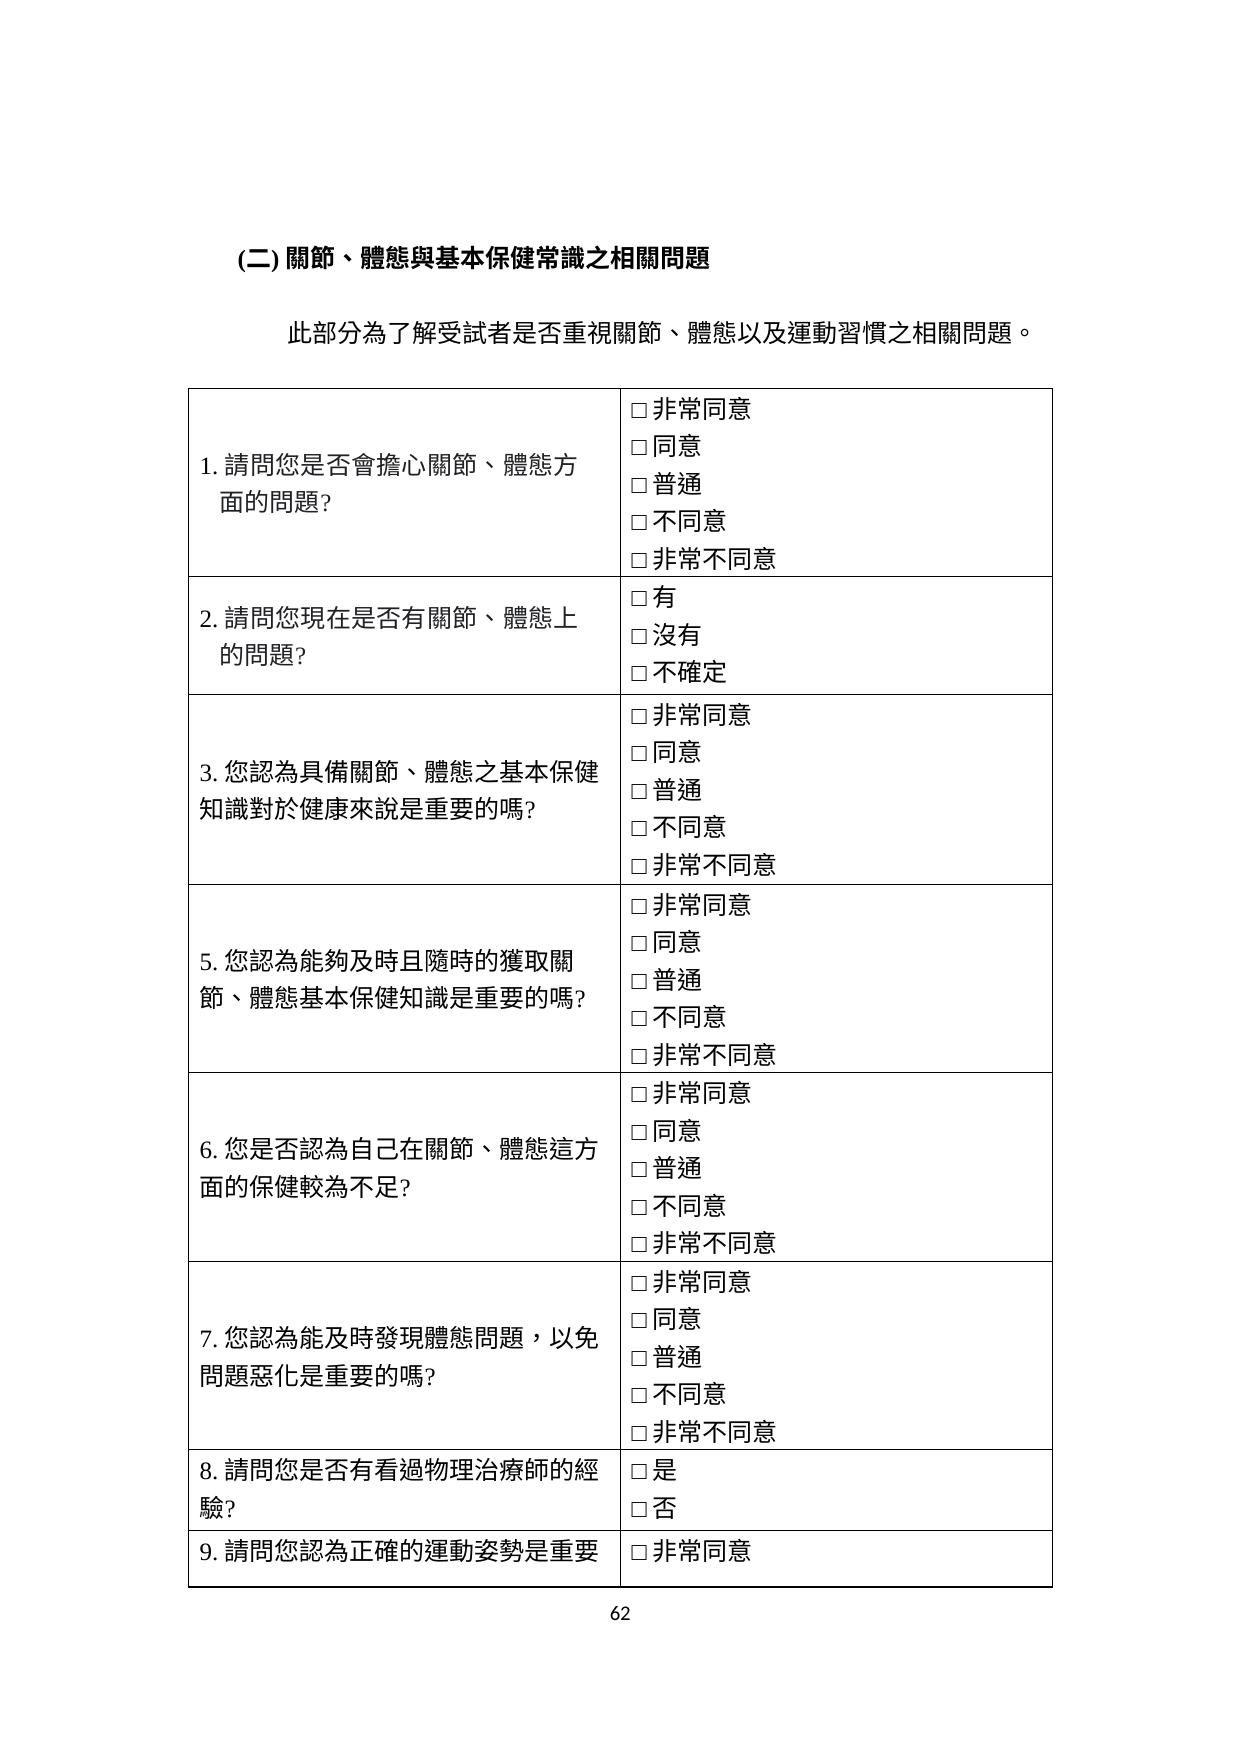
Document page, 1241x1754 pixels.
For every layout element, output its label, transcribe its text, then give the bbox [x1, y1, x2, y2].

table_cell □ 非常同意 □ 同意 □ 普通 □ 不同意 □ 非常不同意 [621, 885, 1052, 1072]
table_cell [189, 1531, 620, 1586]
table_cell □ 非常同意 □ 同意 □ 普通 □ 不同意 □ 非常不同意 [621, 695, 1052, 883]
table_cell □ 非常同意 □ 同意 □ 普通 □ 不同意 □ 非常不同意 [621, 1073, 1052, 1261]
text (二) 關節、體態與基本保健常識之相關問題 [187, 237, 1053, 275]
table_cell □ 是 □ 否 [621, 1450, 1052, 1530]
text 此部分為了解受試者是否重視關節、體態以及運動習慣之相關問題。 [237, 312, 1053, 350]
table_cell □ 非常同意 □ 同意 □ 普通 □ 不同意 □ 非常不同意 [621, 1262, 1052, 1449]
table_cell 6. 您是否認為自己在關節、體態這方面的保健較為不足? [189, 1073, 620, 1261]
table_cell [621, 1531, 1052, 1586]
table_cell 5. 您認為能夠及時且隨時的獲取關節、體態基本保健知識是重要的嗎? [189, 885, 620, 1072]
table_cell 7. 您認為能及時發現體態問題，以免問題惡化是重要的嗎? [189, 1262, 620, 1449]
table_cell 2. 請問您現在是否有關節、體態上 的問題? [189, 577, 620, 693]
table_cell 8. 請問您是否有看過物理治療師的經驗? [189, 1450, 620, 1530]
table_header 1. 請問您是否會擔心關節、體態方 面的問題? [189, 389, 620, 576]
table_cell □ 有 □ 沒有 □ 不確定 [621, 577, 1052, 693]
table_cell 3. 您認為具備關節、體態之基本保健知識對於健康來說是重要的嗎? [189, 695, 620, 883]
table_header □ 非常同意 □ 同意 □ 普通 □ 不同意 □ 非常不同意 [621, 389, 1052, 576]
